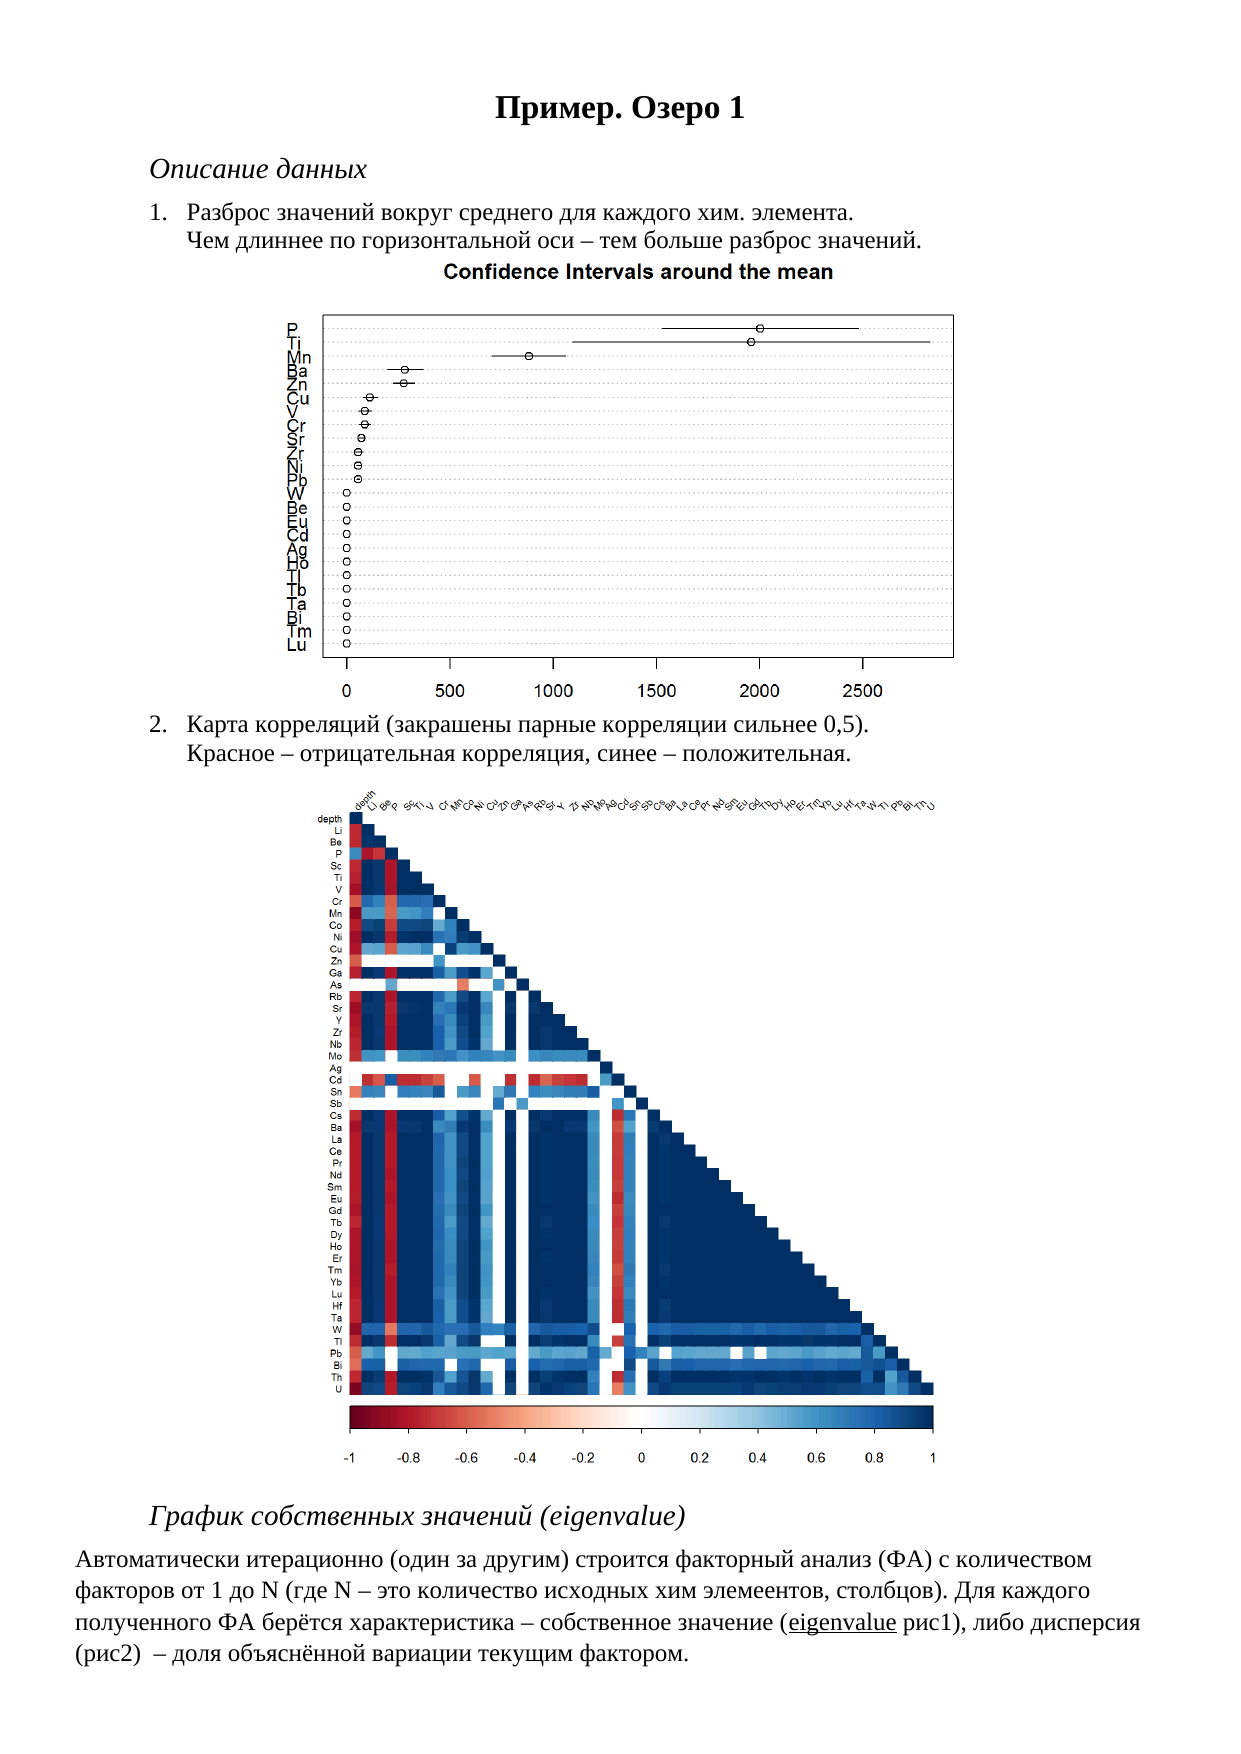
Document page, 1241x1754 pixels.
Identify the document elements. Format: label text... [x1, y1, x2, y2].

list Красное – отрицательная корреляция, синее – положительная. [186, 738, 1165, 766]
subtitle Описание данных [75, 151, 1165, 184]
list Карта корреляций (закрашены парные корреляции сильнее 0,5). [149, 709, 1165, 738]
picture [241, 254, 999, 709]
list Разброс значений вокруг среднего для каждого хим. элемента. [149, 197, 1165, 226]
list Чем длиннее по горизонтальной оси – тем больше разброс значений. [186, 226, 1165, 254]
subtitle Пример. Озеро 1 [75, 87, 1165, 126]
subtitle График собственных значений (eigenvalue) [75, 1498, 1165, 1532]
text Автоматически итерационно (один за другим) строится факторный анализ (ФА) с количеством факторов от 1 до N (где N – это количество исходных хим элемеентов, столбцов). Для каждого полученного ФА берётся характеристика – собственное значение (eigenvalue рис1), либо дисперсия (рис2) – доля объяснённой вариации текущим фактором. [75, 1544, 1165, 1666]
picture [272, 791, 968, 1486]
